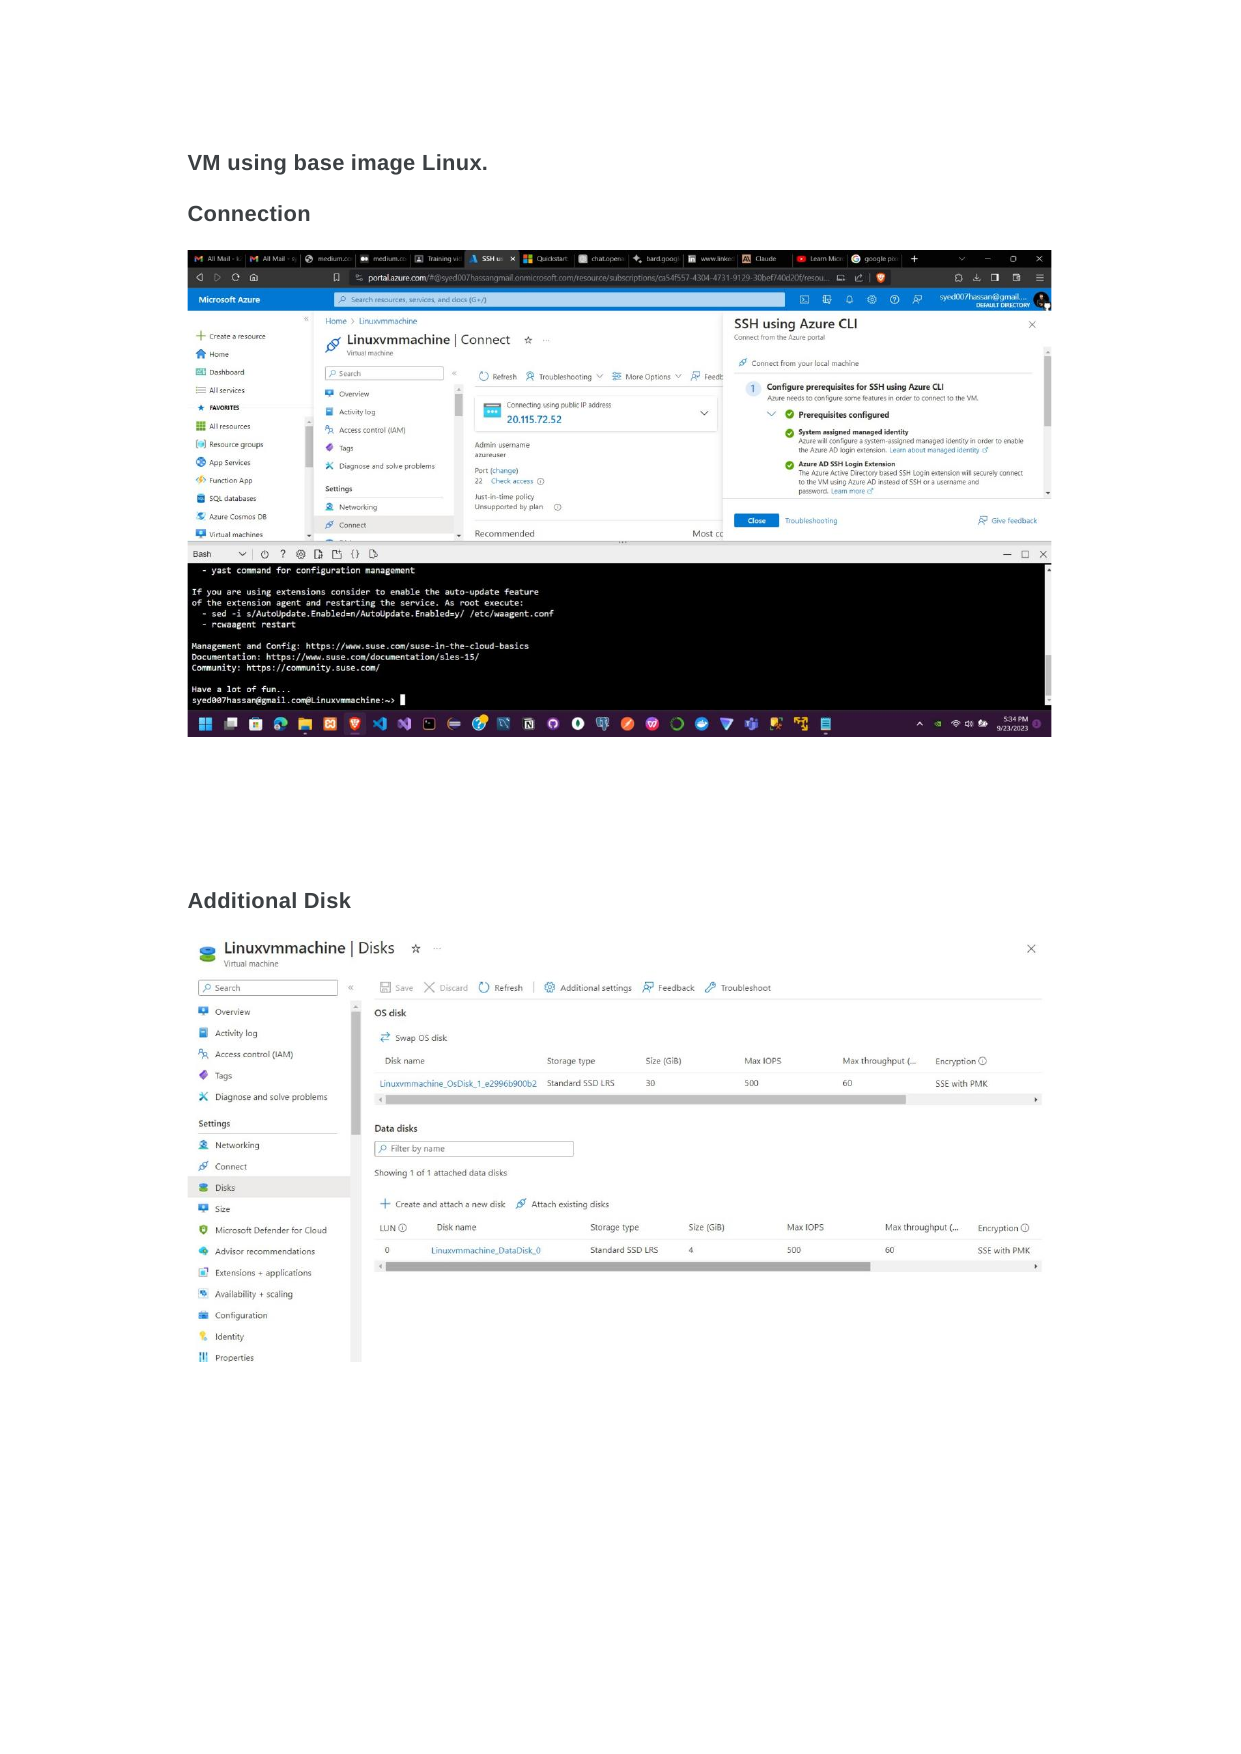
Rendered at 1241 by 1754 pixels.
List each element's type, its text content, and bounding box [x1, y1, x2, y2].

text VM using base image Linux. [187, 150, 1053, 175]
picture [187, 250, 1052, 737]
picture [187, 938, 1053, 1362]
text Connection [187, 200, 1053, 226]
text Additional Disk [187, 888, 1053, 913]
